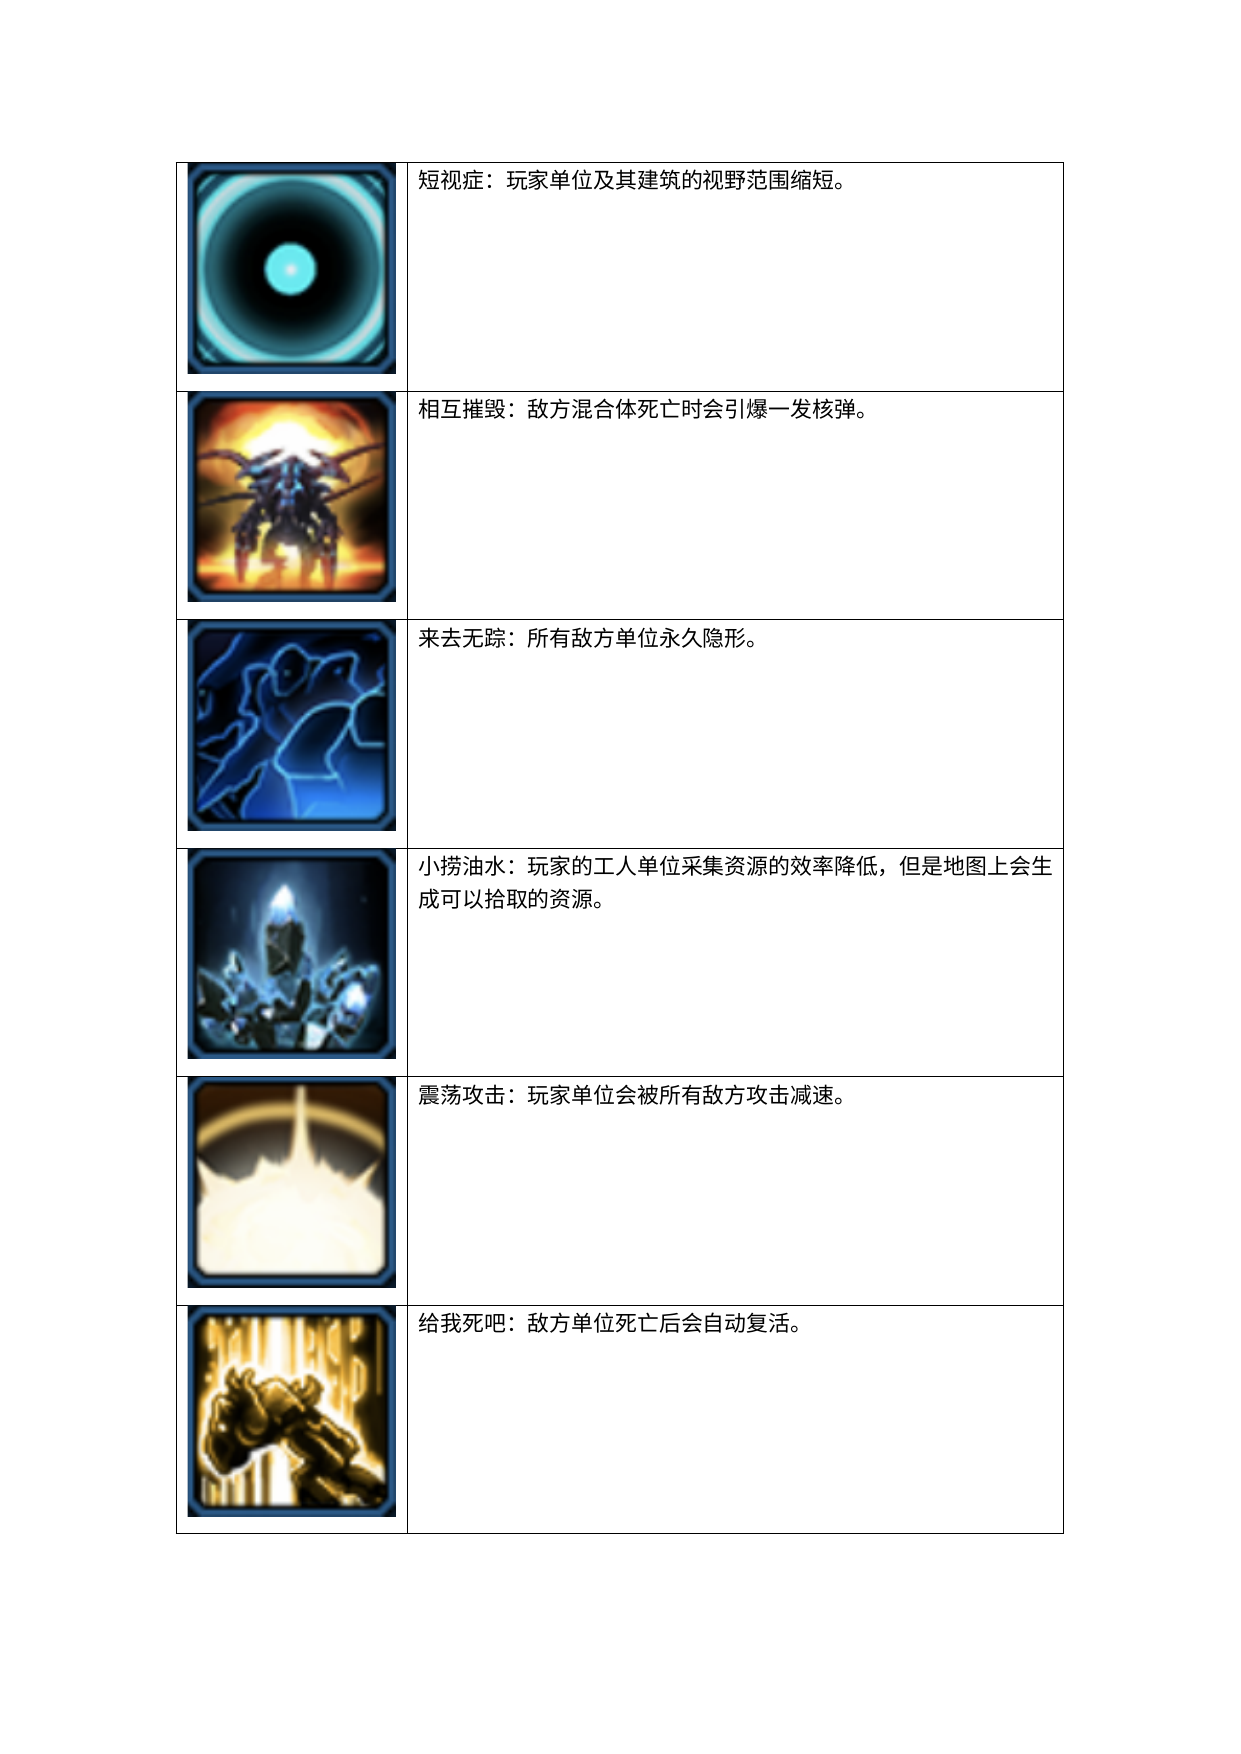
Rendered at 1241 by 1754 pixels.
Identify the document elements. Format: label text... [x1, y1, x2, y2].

picture [187, 620, 396, 831]
table_cell 相互摧毁：敌方混合体死亡时会引爆一发核弹。 [408, 392, 1063, 619]
picture [187, 1077, 396, 1288]
table_cell [177, 163, 407, 391]
table_cell 小捞油水：玩家的工人单位采集资源的效率降低，但是地图上会生成可以拾取的资源。 [408, 849, 1063, 1076]
table_cell [177, 620, 407, 848]
table_cell 来去无踪：所有敌方单位永久隐形。 [408, 620, 1063, 848]
table_cell 短视症：玩家单位及其建筑的视野范围缩短。 [408, 163, 1063, 391]
table_cell [177, 849, 407, 1076]
picture [187, 1305, 396, 1517]
table_cell 给我死吧：敌方单位死亡后会自动复活。 [408, 1306, 1063, 1533]
picture [187, 163, 396, 374]
table_cell [177, 1306, 407, 1533]
table_cell [177, 1077, 407, 1305]
picture [187, 391, 396, 602]
table_cell [177, 392, 407, 619]
picture [187, 848, 396, 1059]
table_cell 震荡攻击：玩家单位会被所有敌方攻击减速。 [408, 1077, 1063, 1305]
